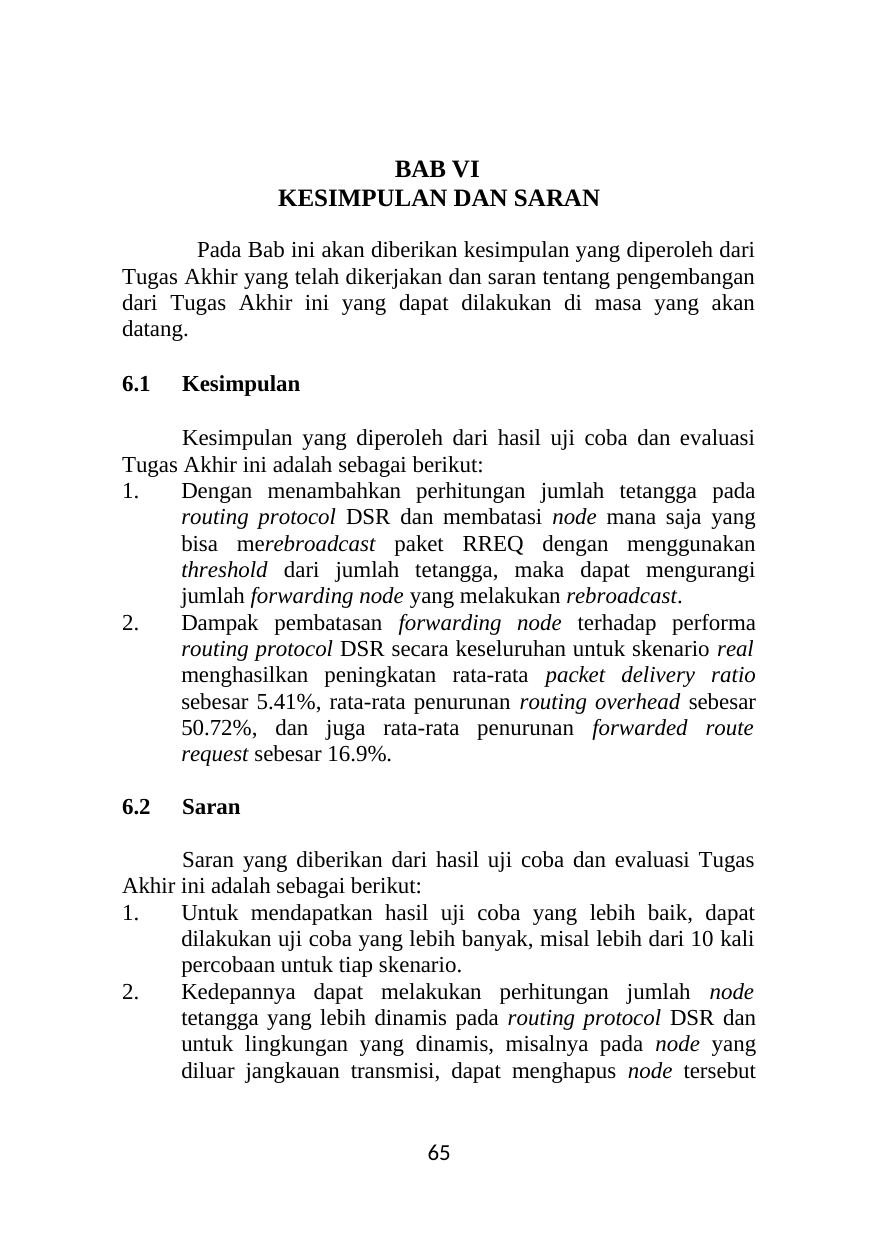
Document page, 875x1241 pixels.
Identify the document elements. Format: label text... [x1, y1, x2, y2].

list Dampak pembatasan forwarding node terhadap performa routing protocol DSR secara keseluruhan untuk skenario real menghasilkan peningkatan rata-rata packet delivery ratio sebesar 5.41%, rata-rata penurunan routing overhead sebesar 50.72%, dan juga rata-rata penurunan forwarded route request sebesar 16.9%. [122, 609, 756, 767]
text Pada Bab ini akan diberikan kesimpulan yang diperoleh dari Tugas Akhir yang telah dikerjakan dan saran tentang pengembangan dari Tugas Akhir ini yang dapat dilakukan di masa yang akan datang. [122, 236, 756, 342]
subtitle BAB VI KESIMPULAN DAN SARAN [48, 154, 756, 211]
text Saran yang diberikan dari hasil uji coba dan evaluasi Tugas Akhir ini adalah sebagai berikut: [122, 846, 756, 899]
list Untuk mendapatkan hasil uji coba yang lebih baik, dapat dilakukan uji coba yang lebih banyak, misal lebih dari 10 kali percobaan untuk tiap skenario. [122, 899, 756, 978]
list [122, 978, 756, 1083]
subtitle Kesimpulan [122, 370, 756, 396]
list Dengan menambahkan perhitungan jumlah tetangga pada routing protocol DSR dan membatasi node mana saja yang bisa merebroadcast paket RREQ dengan menggunakan threshold dari jumlah tetangga, maka dapat mengurangi jumlah forwarding node yang melakukan rebroadcast. [122, 477, 756, 609]
text Kesimpulan yang diperoleh dari hasil uji coba dan evaluasi Tugas Akhir ini adalah sebagai berikut: [122, 424, 756, 477]
subtitle Saran [122, 793, 756, 819]
